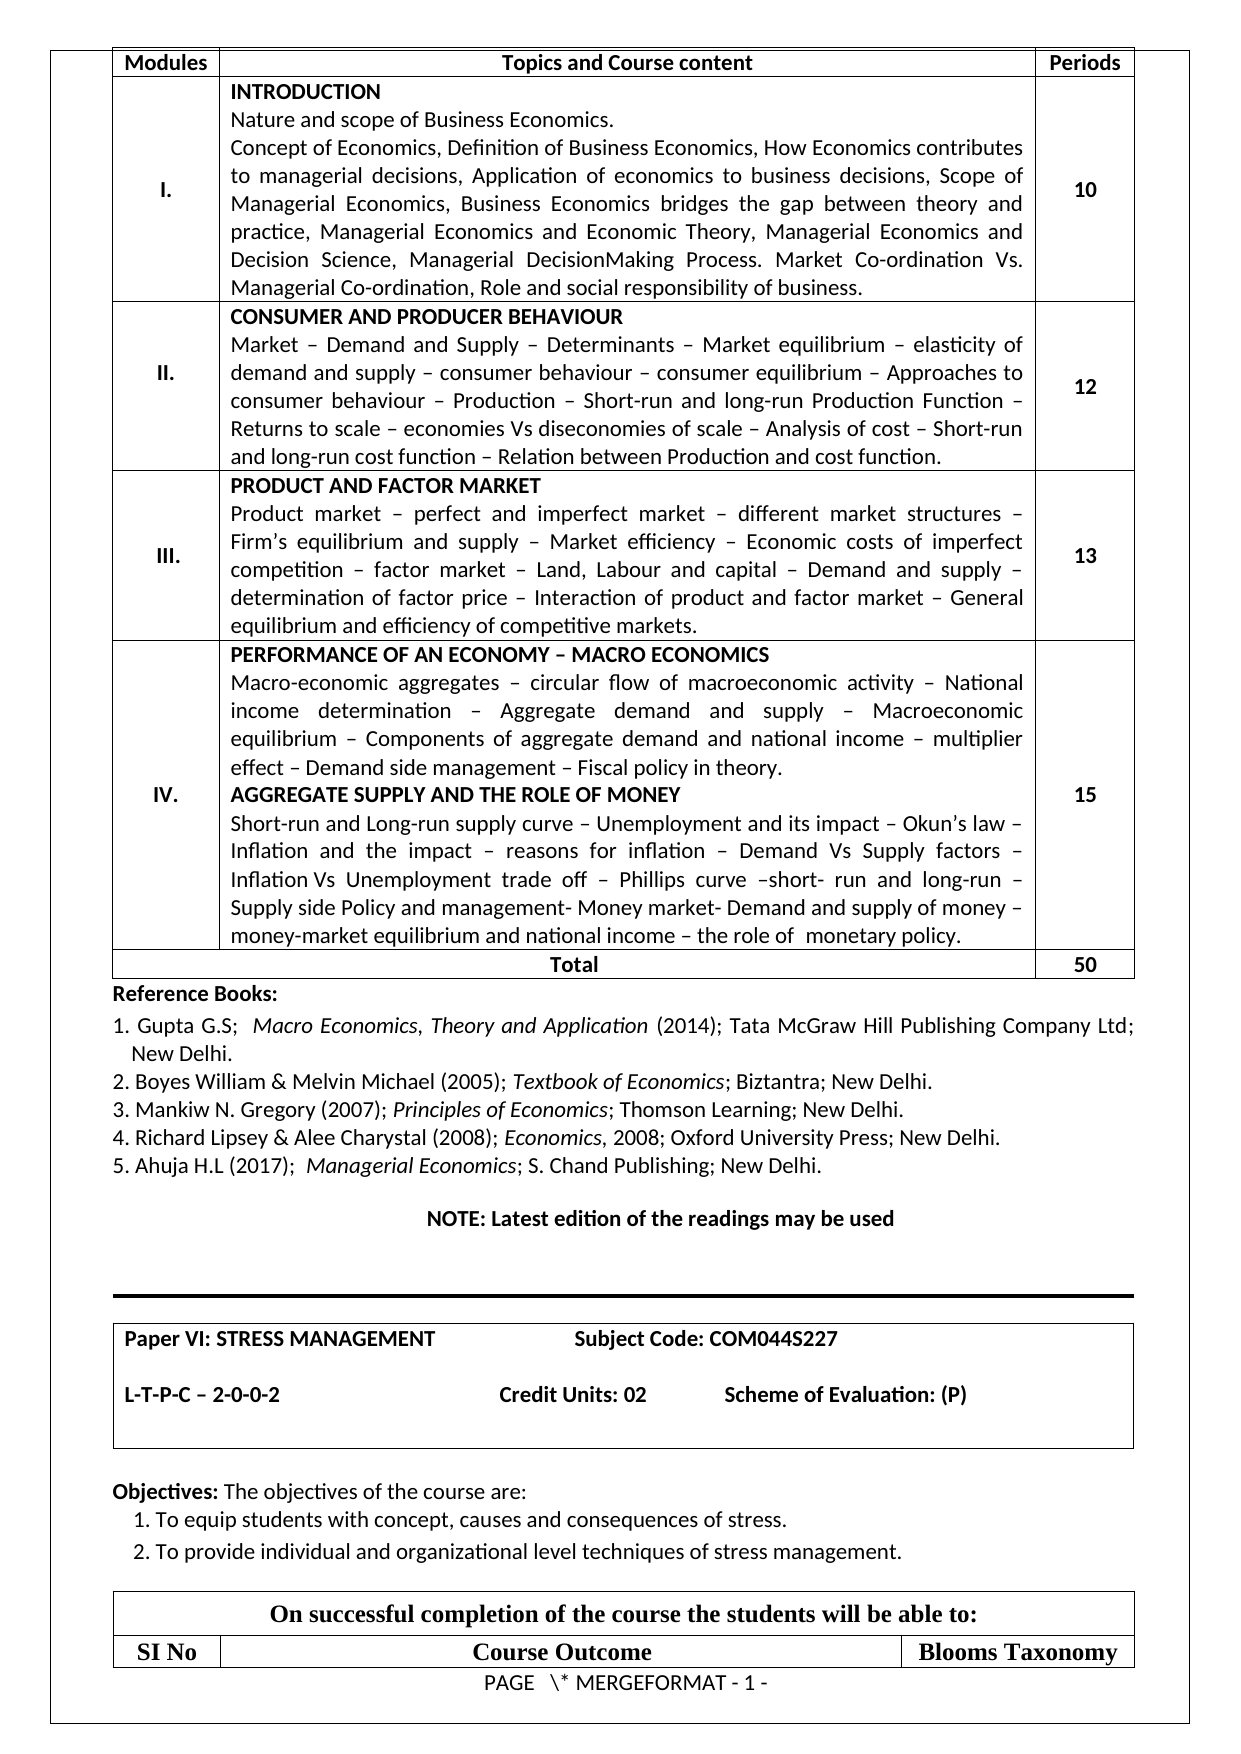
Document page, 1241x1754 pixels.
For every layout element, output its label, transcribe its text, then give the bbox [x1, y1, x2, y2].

table_cell 15 [1036, 641, 1134, 949]
list NOTE: Latest edition of the readings may be used [178, 1204, 1134, 1232]
text Reference Books: [112, 979, 1134, 1007]
text 2. Boyes William & Melvin Michael (2005); Textbook of Economics; Biztantra; New Delhi. [112, 1067, 1134, 1095]
table_header Modules [113, 51, 219, 76]
table_header On successful completion of the course the students will be able to: [114, 1592, 1134, 1634]
table_cell CONSUMER AND PRODUCER BEHAVIOUR Market – Demand and Supply – Determinants – Market equilibrium – elasticity of demand and supply – consumer behaviour – consumer equilibrium – Approaches to consumer behaviour – Production – Short-run and long-run Production Function – Returns to scale – economies Vs diseconomies of scale – Analysis of cost – Short-run and long-run cost function – Relation between Production and cost function. [220, 302, 1035, 470]
table_cell 12 [1036, 302, 1134, 470]
text 1. Gupta G.S; Macro Economics, Theory and Application (2014); Tata McGraw Hill Publishing Company Ltd; New Delhi. [112, 1011, 1134, 1067]
table_cell Total [113, 950, 1035, 978]
table_header Topics and Course content [220, 51, 1035, 76]
text 2. To provide individual and organizational level techniques of stress management. [112, 1537, 1134, 1566]
table_header Periods [1036, 51, 1134, 76]
text 1. To equip students with concept, causes and consequences of stress. [112, 1505, 1134, 1533]
table_header Paper VI: STRESS MANAGEMENT Subject Code: COM044S227 L-T-P-C – 2-0-0-2 Credit Units: 02 Scheme of Evaluation: (P) [114, 1324, 1133, 1448]
table_cell 13 [1036, 471, 1134, 639]
table_cell INTRODUCTION Nature and scope of Business Economics. Concept of Economics, Definition of Business Economics, How Economics contributes to managerial decisions, Application of economics to business decisions, Scope of Managerial Economics, Business Economics bridges the gap between theory and practice, Managerial Economics and Economic Theory, Managerial Economics and Decision Science, Managerial DecisionMaking Process. Market Co-ordination Vs. Managerial Co-ordination, Role and social responsibility of business. [220, 77, 1035, 301]
table_cell PRODUCT AND FACTOR MARKET Product market – perfect and imperfect market – different market structures – Firm’s equilibrium and supply – Market efficiency – Economic costs of imperfect competition – factor market – Land, Labour and capital – Demand and supply – determination of factor price – Interaction of product and factor market – General equilibrium and efficiency of competitive markets. [220, 471, 1035, 639]
table_cell III. [113, 471, 219, 639]
table_cell 10 [1036, 77, 1134, 301]
table_cell PERFORMANCE OF AN ECONOMY – MACRO ECONOMICS Macro-economic aggregates – circular flow of macroeconomic activity – National income determination – Aggregate demand and supply – Macroeconomic equilibrium – Components of aggregate demand and national income – multiplier effect – Demand side management – Fiscal policy in theory. AGGREGATE SUPPLY AND THE ROLE OF MONEY Short-run and Long-run supply curve – Unemployment and its impact – Okun’s law – Inflation and the impact – reasons for inflation – Demand Vs Supply factors –Inflation Vs Unemployment trade off – Phillips curve –short- run and long-run –Supply side Policy and management- Money market- Demand and supply of money – money-market equilibrium and national income – the role of monetary policy. [220, 641, 1035, 949]
table_cell Course Outcome [221, 1636, 901, 1667]
table_cell I. [113, 77, 219, 301]
table_cell 50 [1036, 950, 1134, 978]
table_cell IV. [113, 641, 219, 949]
text 3. Mankiw N. Gregory (2007); Principles of Economics; Thomson Learning; New Delhi. [112, 1095, 1134, 1123]
table_cell SI No [114, 1636, 220, 1667]
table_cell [902, 1636, 1134, 1667]
text 4. Richard Lipsey & Alee Charystal (2008); Economics, 2008; Oxford University Press; New Delhi. [112, 1123, 1134, 1151]
text Objectives: The objectives of the course are: [112, 1477, 1134, 1505]
text 5. Ahuja H.L (2017); Managerial Economics; S. Chand Publishing; New Delhi. [112, 1151, 1134, 1179]
table_cell II. [113, 302, 219, 470]
